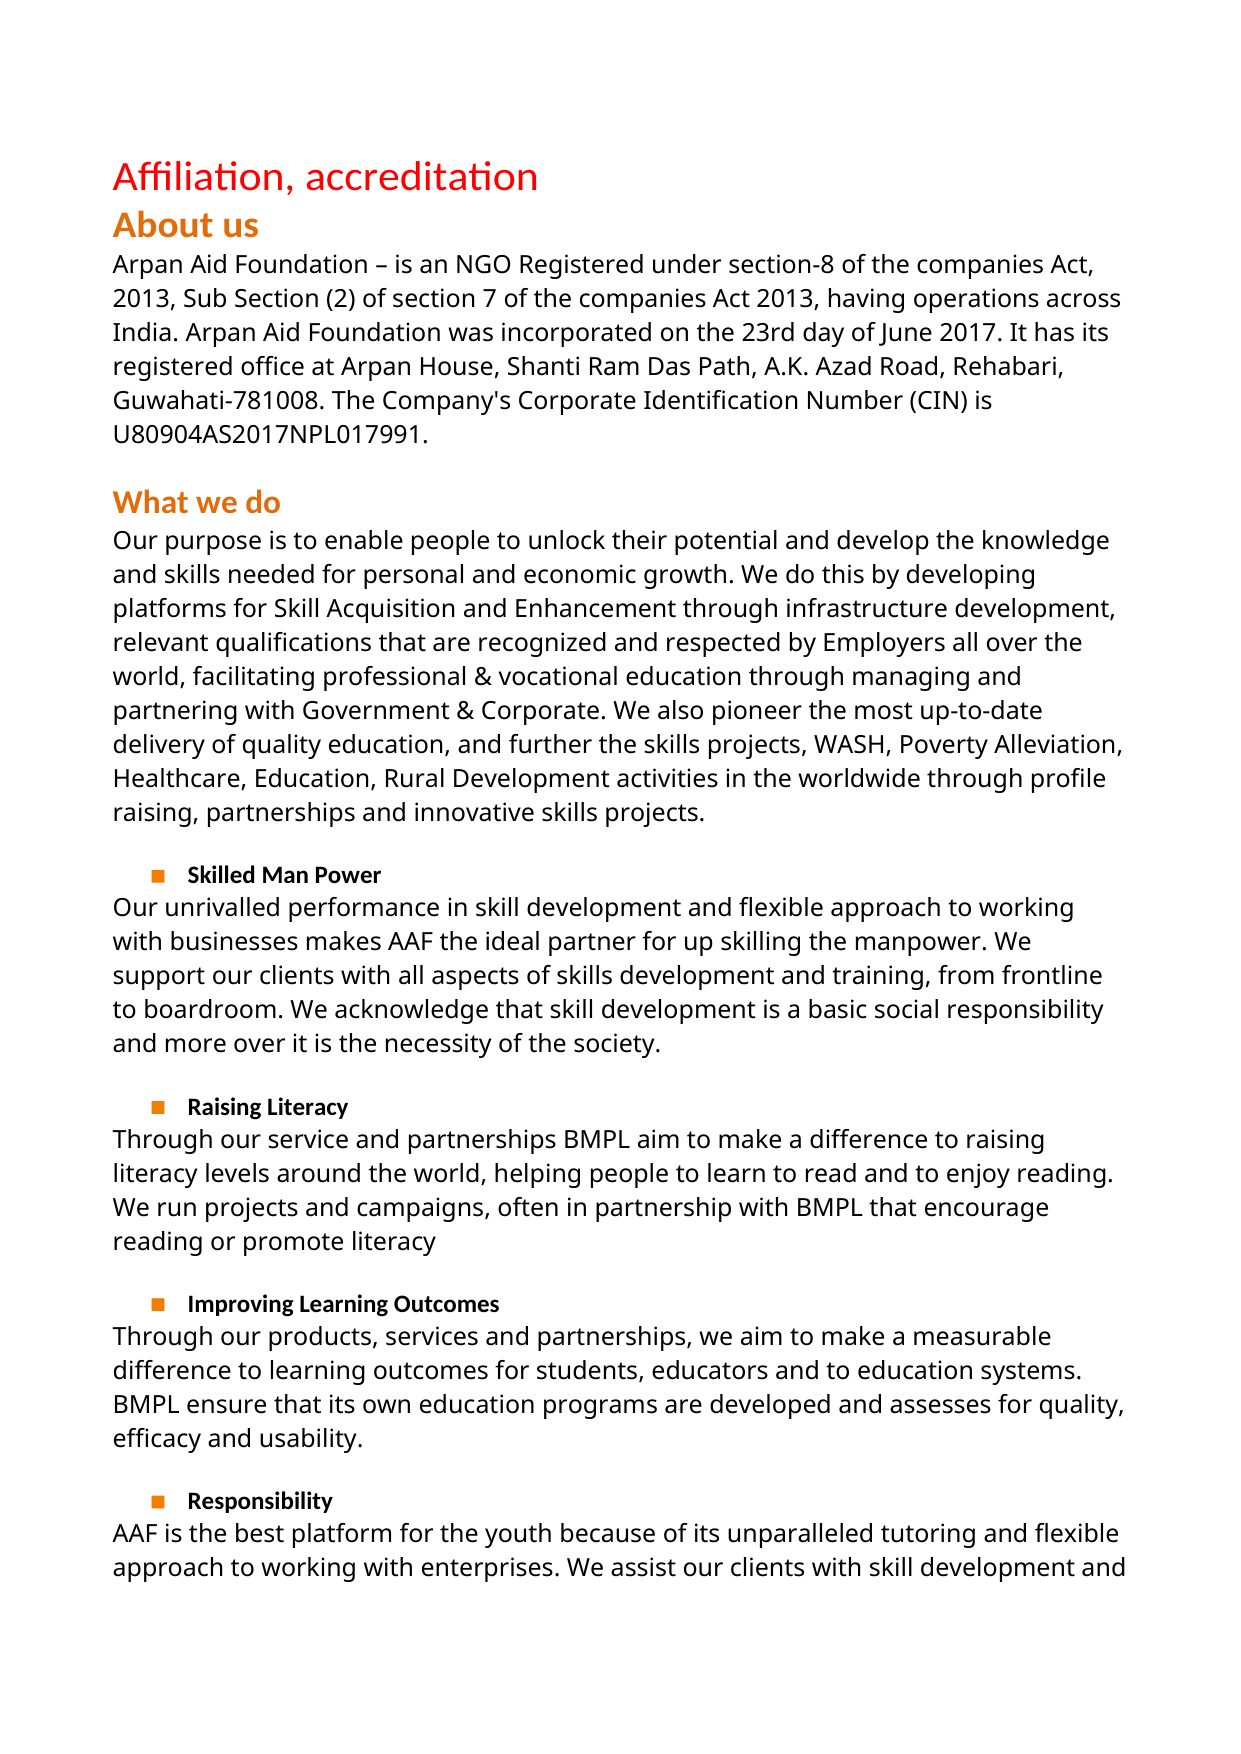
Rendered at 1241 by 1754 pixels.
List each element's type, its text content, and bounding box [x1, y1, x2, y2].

list Raising Literacy [150, 1091, 1128, 1121]
text About us [112, 201, 1128, 247]
text Through our service and partnerships BMPL aim to make a difference to raising literacy levels around the world, helping people to learn to read and to enjoy reading. We run projects and campaigns, often in partnership with BMPL that encourage reading or promote literacy [112, 1121, 1128, 1257]
text Our purpose is to enable people to unlock their potential and develop the knowledge and skills needed for personal and economic growth. We do this by developing platforms for Skill Acquisition and Enhancement through infrastructure development, relevant qualifications that are recognized and respected by Employers all over the world, facilitating professional & vocational education through managing and partnering with Government & Corporate. We also pioneer the most up-to-date delivery of quality education, and further the skills projects, WASH, Poverty Alleviation, Healthcare, Education, Rural Development activities in the worldwide through profile raising, partnerships and innovative skills projects. [112, 522, 1128, 829]
text Our unrivalled performance in skill development and flexible approach to working with businesses makes AAF the ideal partner for up skilling the manpower. We support our clients with all aspects of skills development and training, from frontline to boardroom. We acknowledge that skill development is a basic social responsibility and more over it is the necessity of the society. [112, 890, 1128, 1060]
list Skilled Man Power [150, 859, 1128, 890]
text Through our products, services and partnerships, we aim to make a measurable difference to learning outcomes for students, educators and to education systems. BMPL ensure that its own education programs are developed and assesses for quality, efficacy and usability. [112, 1318, 1128, 1455]
text Arpan Aid Foundation – is an NGO Registered under section-8 of the companies Act, 2013, Sub Section (2) of section 7 of the companies Act 2013, having operations across India. Arpan Aid Foundation was incorporated on the 23rd day of June 2017. It has its registered office at Arpan House, Shanti Ram Das Path, A.K. Azad Road, Rehabari, Guwahati-781008. The Company's Corporate Identification Number (CIN) is U80904AS2017NPL017991. [112, 247, 1128, 451]
text What we do [112, 482, 1128, 522]
text Affiliation, accreditation [112, 150, 1128, 201]
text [112, 1516, 1128, 1584]
list Improving Learning Outcomes [150, 1288, 1128, 1318]
list Responsibility [150, 1485, 1128, 1516]
